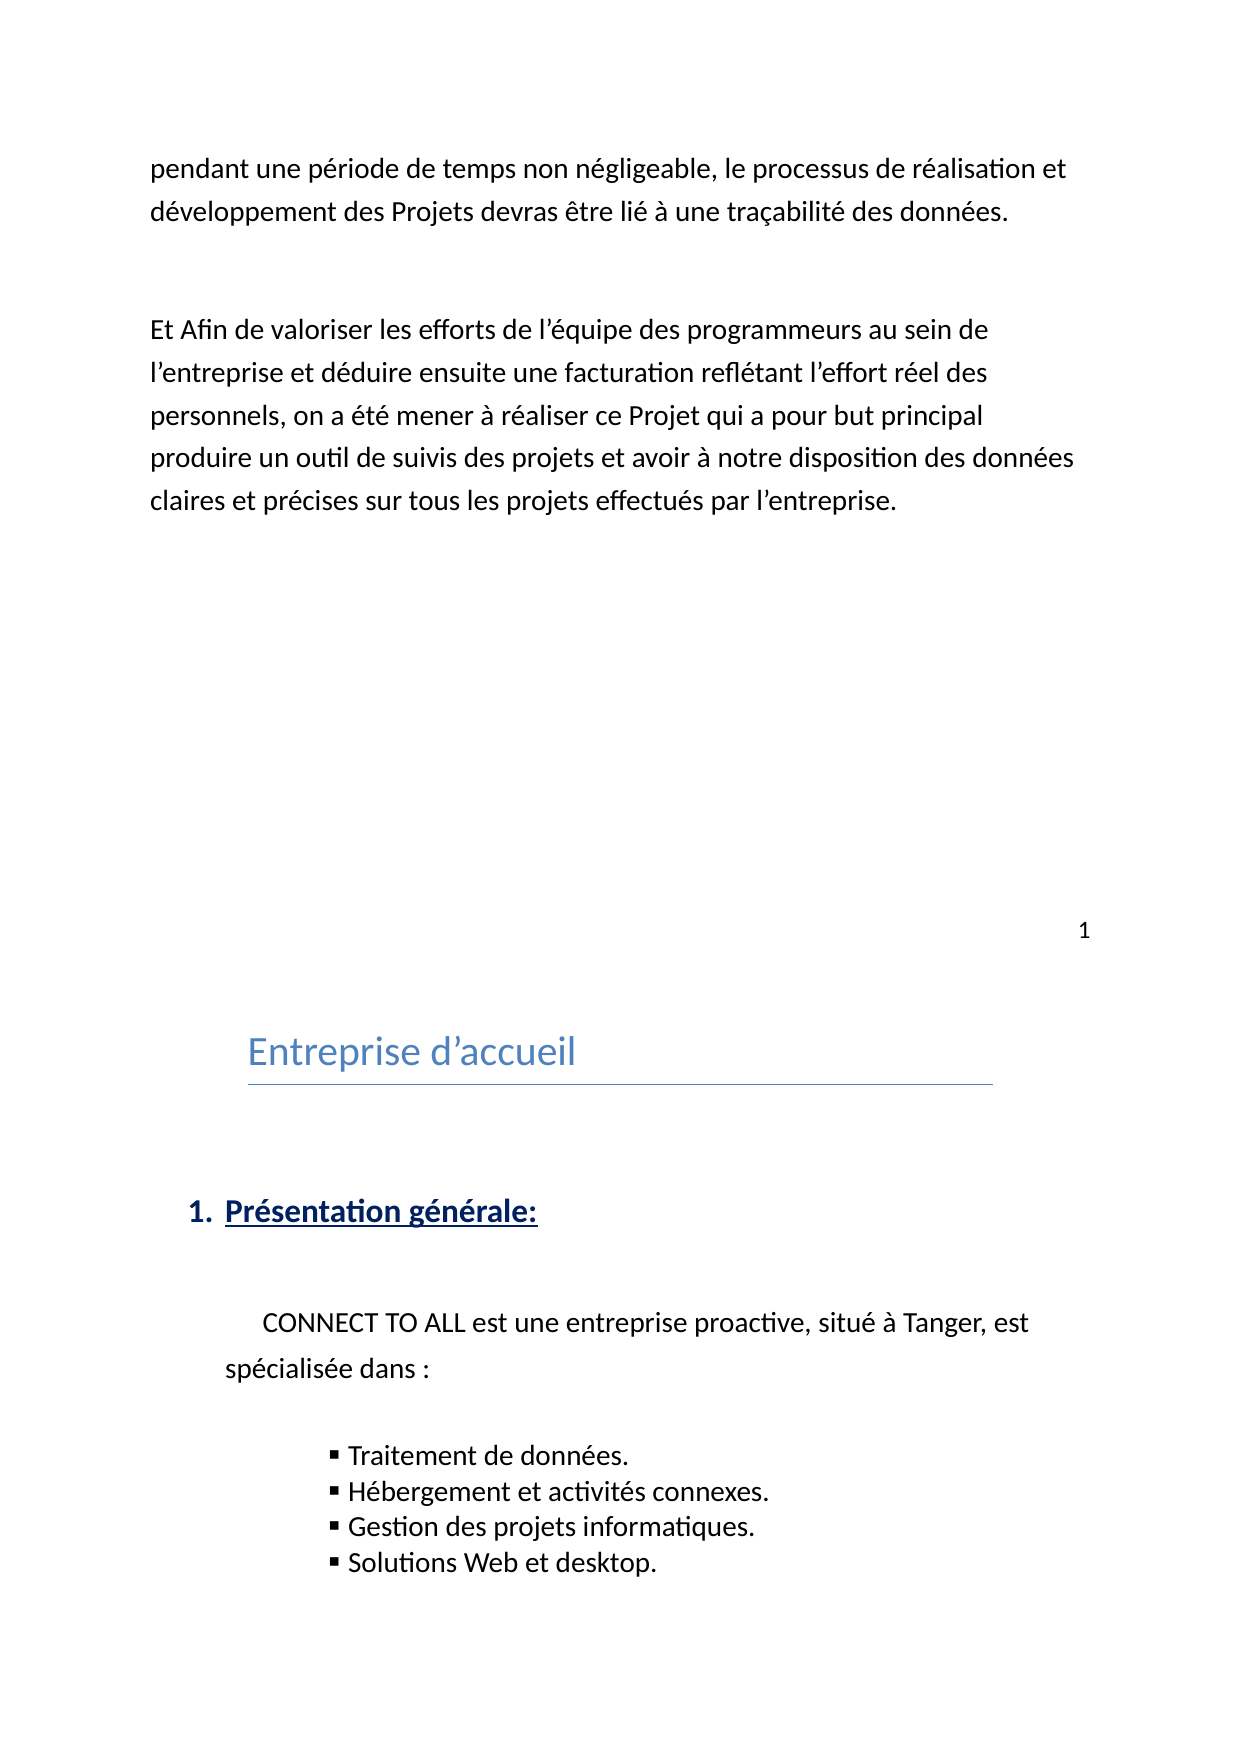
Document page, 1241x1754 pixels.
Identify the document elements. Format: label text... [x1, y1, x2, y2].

list Hébergement et activités connexes. [327, 1473, 1090, 1508]
list Gestion des projets informatiques. [327, 1508, 1090, 1544]
list Présentation générale: [187, 1190, 1090, 1231]
list Traitement de données. [327, 1437, 1090, 1473]
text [150, 150, 1090, 228]
text Et Afin de valoriser les efforts de l’équipe des programmeurs au sein de l’entreprise et déduire ensuite une facturation reflétant l’effort réel des personnels, on a été mener à réaliser ce Projet qui a pour but principal produire un outil de suivis des projets et avoir à notre disposition des données claires et précises sur tous les projets effectués par l’entreprise. [150, 311, 1090, 518]
list Solutions Web et desktop. [327, 1544, 1090, 1580]
text CONNECT TO ALL est une entreprise proactive, situé à Tanger, est spécialisée dans : [225, 1304, 1059, 1386]
text Entreprise d’accueil [247, 1025, 993, 1085]
text 1 [150, 914, 1090, 945]
